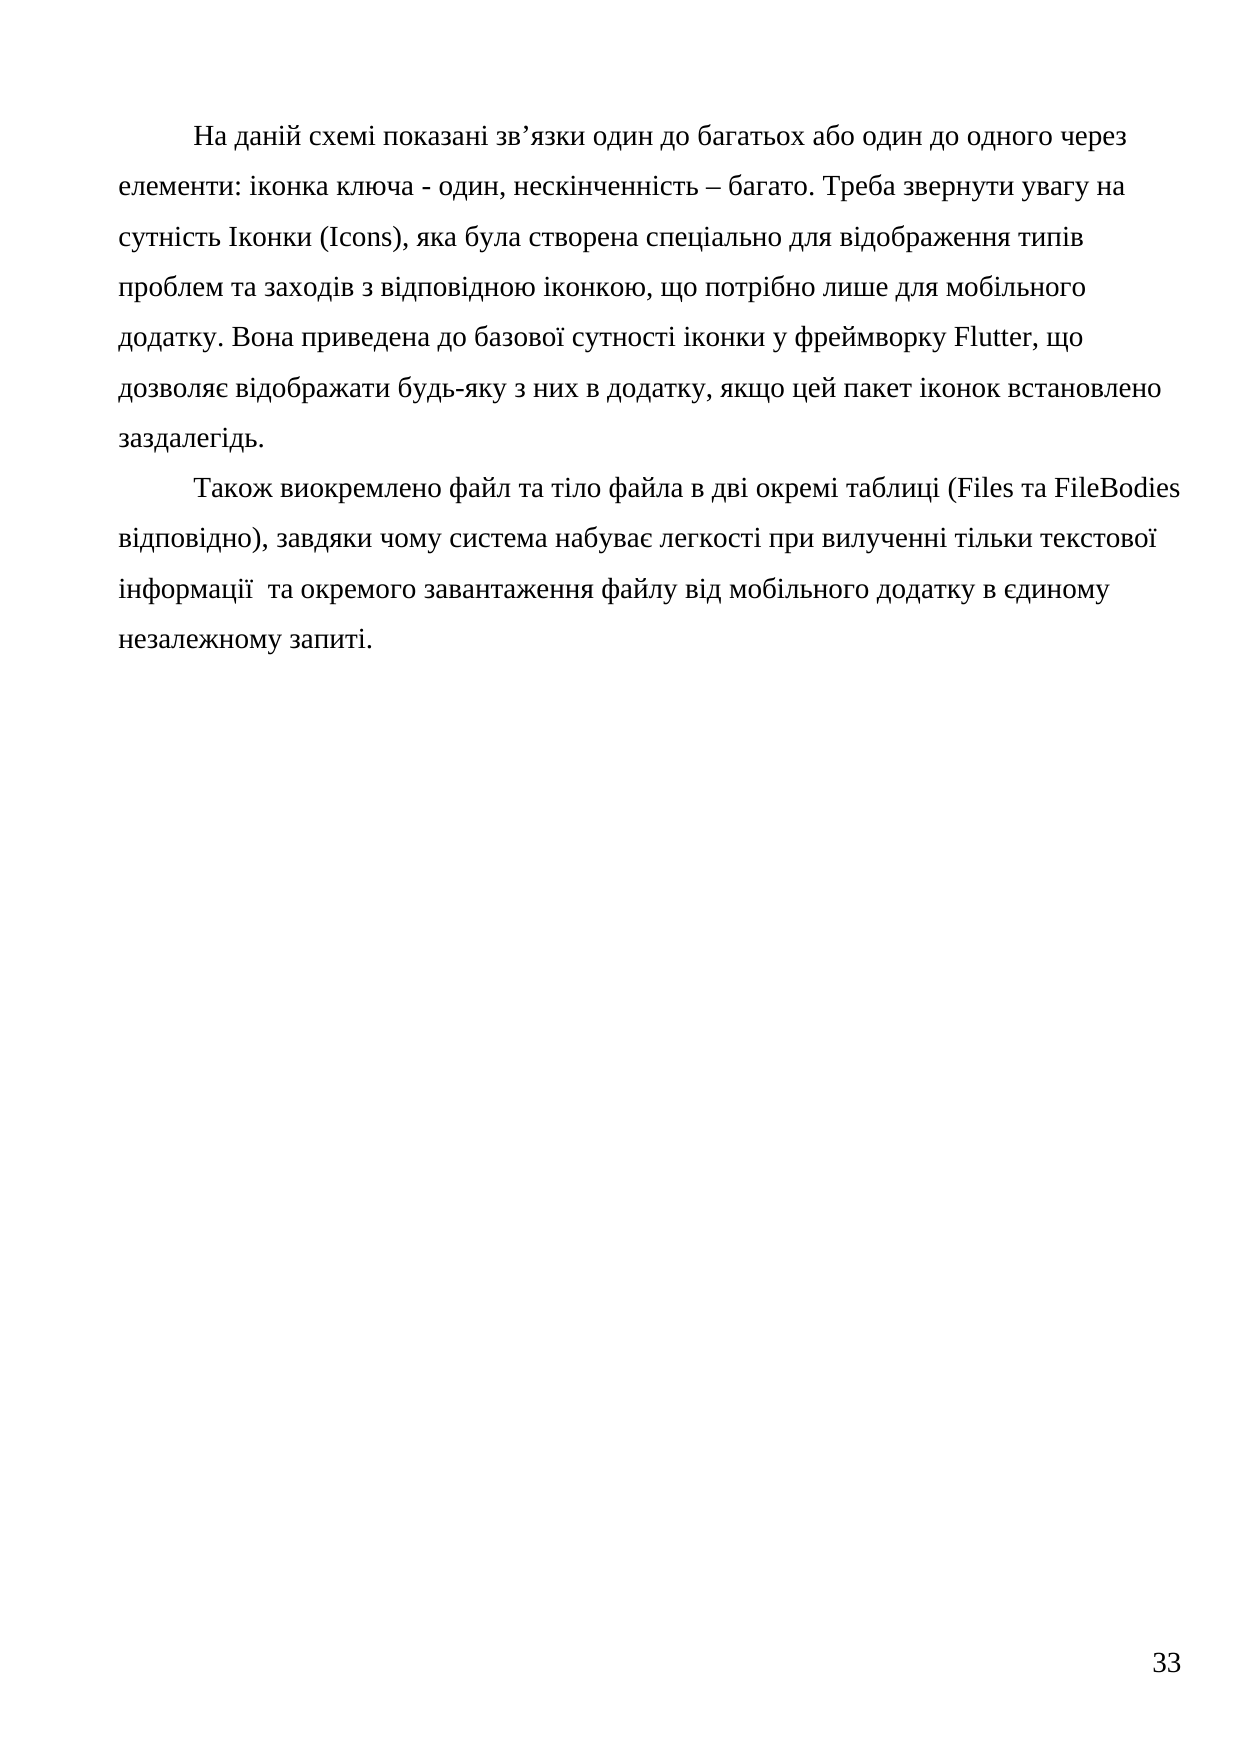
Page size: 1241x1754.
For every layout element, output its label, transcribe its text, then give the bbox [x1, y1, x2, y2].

text Також виокремлено файл та тіло файла в дві окремі таблиці (Files та FileBodies відповідно), завдяки чому система набуває легкості при вилученні тільки текстової інформації та окремого завантаження файлу від мобільного додатку в єдиному незалежному запиті. [118, 470, 1181, 655]
text На даній схемі показані зв’язки один до багатьох або один до одного через елементи: іконка ключа - один, нескінченність – багато. Треба звернути увагу на сутність Іконки (Icons), яка була створена спеціально для відображення типів проблем та заходів з відповідною іконкою, що потрібно лише для мобільного додатку. Вона приведена до базової сутності іконки у фреймворку Flutter, що дозволяє відображати будь-яку з них в додатку, якщо цей пакет іконок встановлено заздалегідь. [118, 118, 1181, 453]
